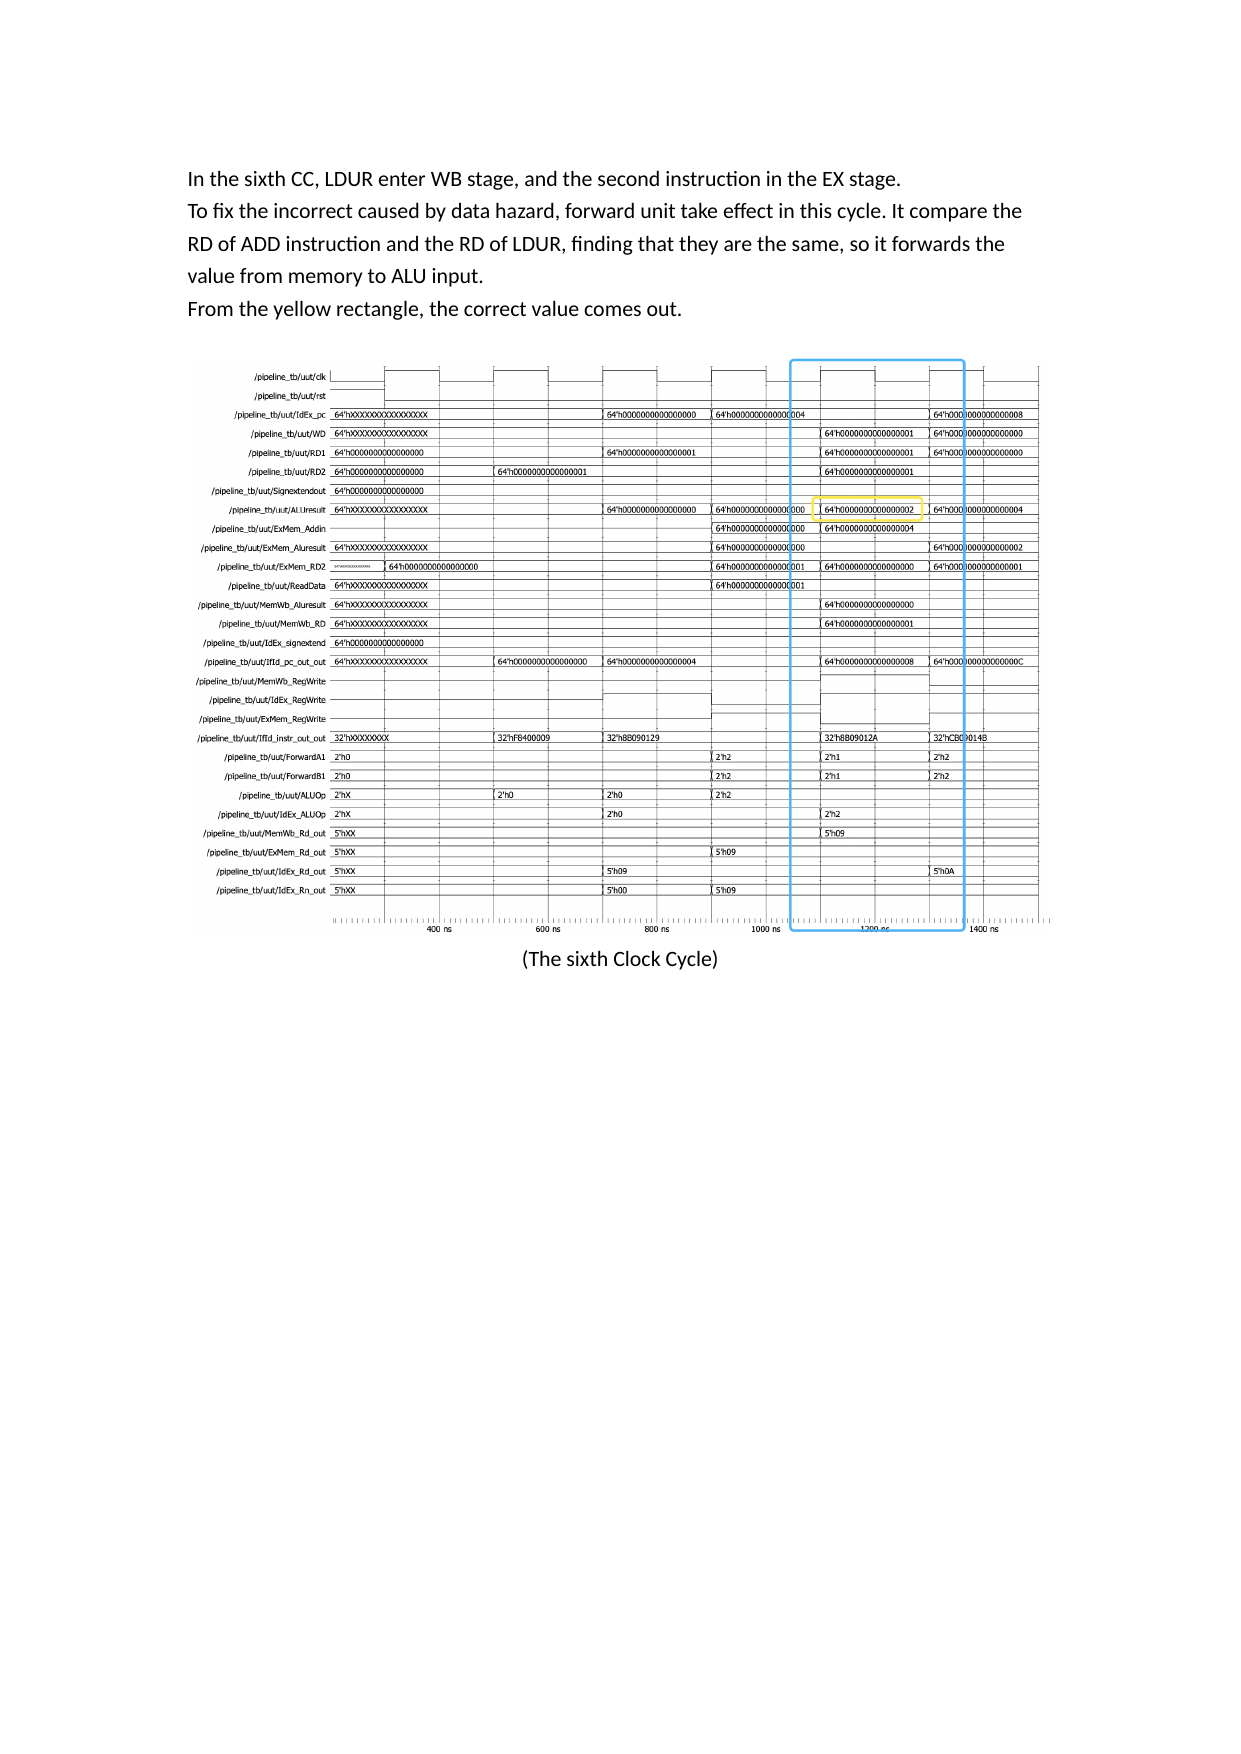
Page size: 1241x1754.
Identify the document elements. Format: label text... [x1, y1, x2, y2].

text To fix the incorrect caused by data hazard, forward unit take effect in this cycle. It compare the RD of ADD instruction and the RD of LDUR, finding that they are the same, so it forwards the value from memory to ALU input. [187, 194, 1053, 292]
picture [187, 357, 1052, 939]
text (The sixth Clock Cycle) [187, 942, 1053, 974]
text From the yellow rectangle, the correct value comes out. [187, 292, 1053, 324]
text In the sixth CC, LDUR enter WB stage, and the second instruction in the EX stage. [187, 162, 1053, 194]
